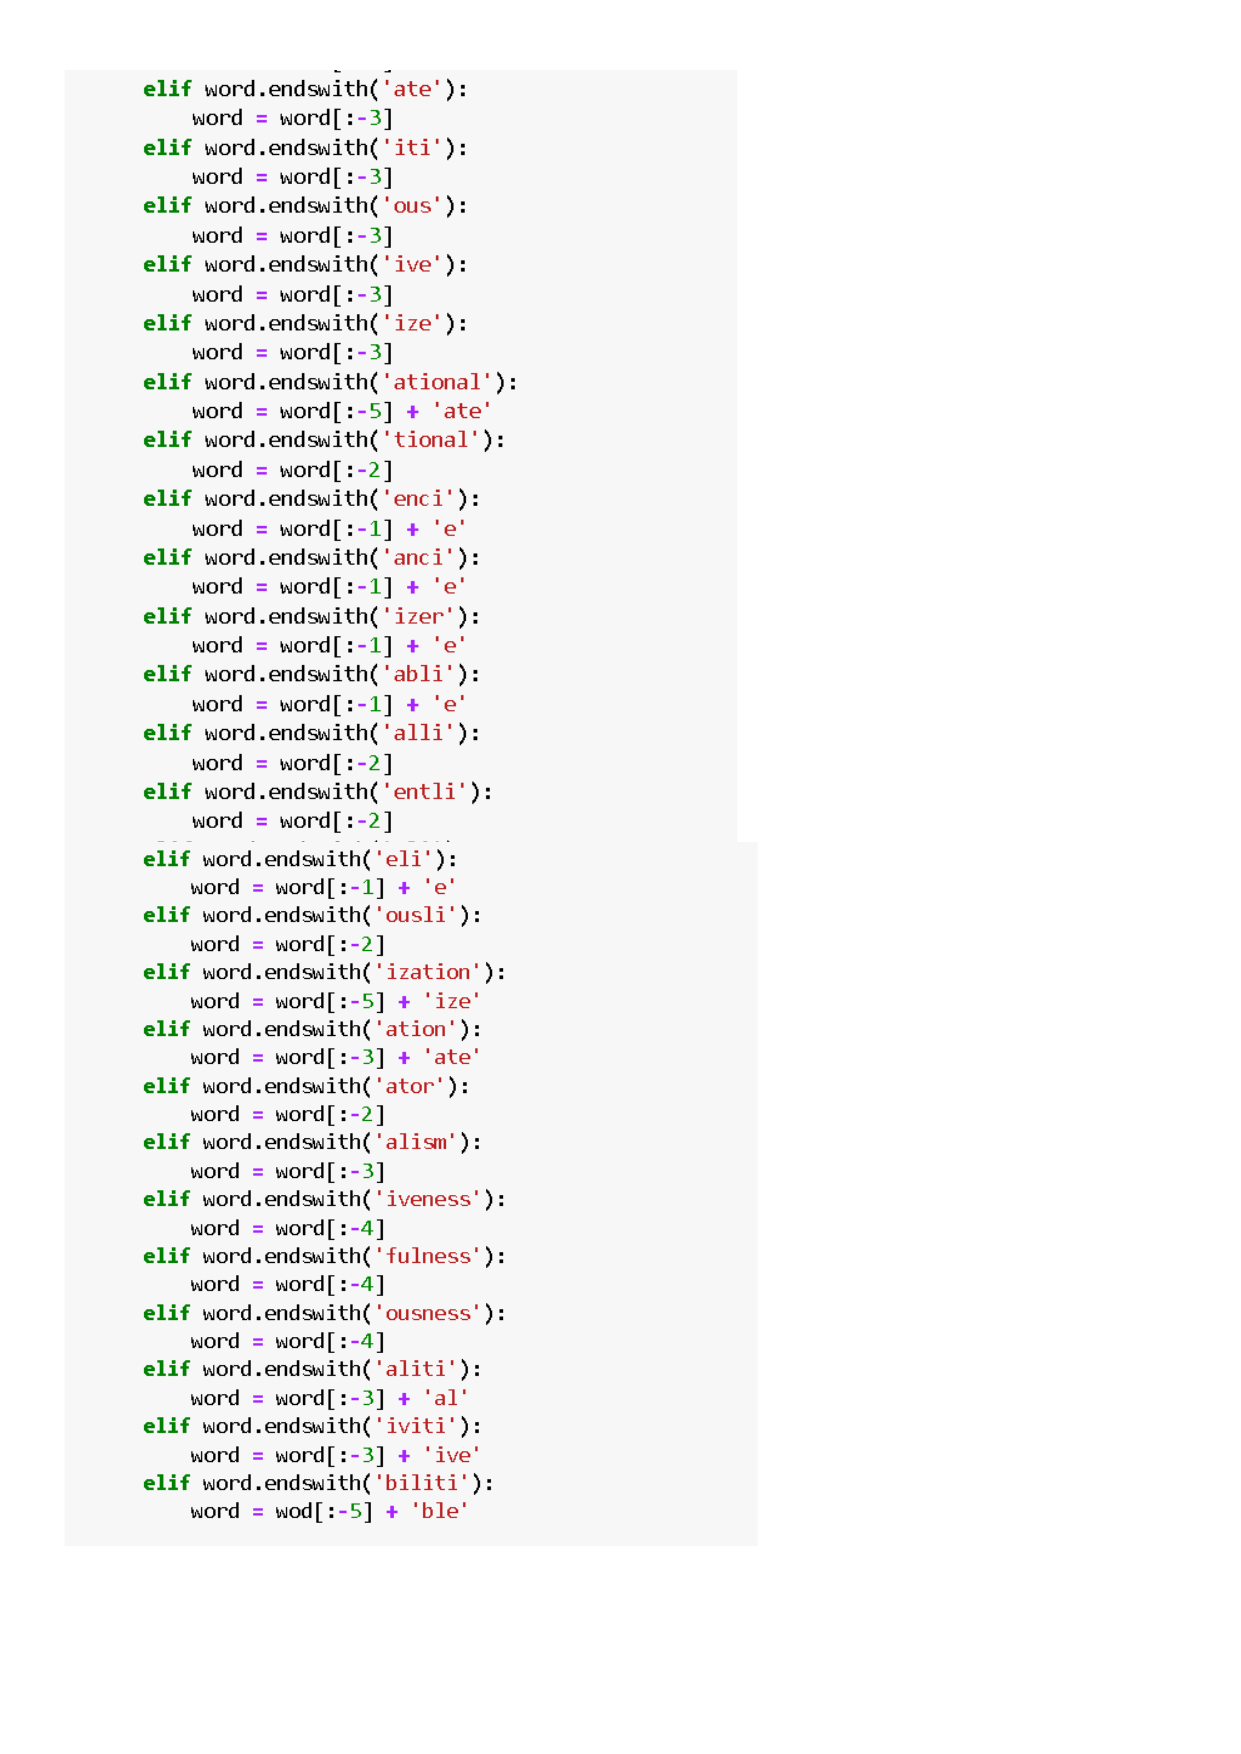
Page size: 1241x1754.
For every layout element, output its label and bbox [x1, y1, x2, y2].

picture [64, 70, 758, 1546]
